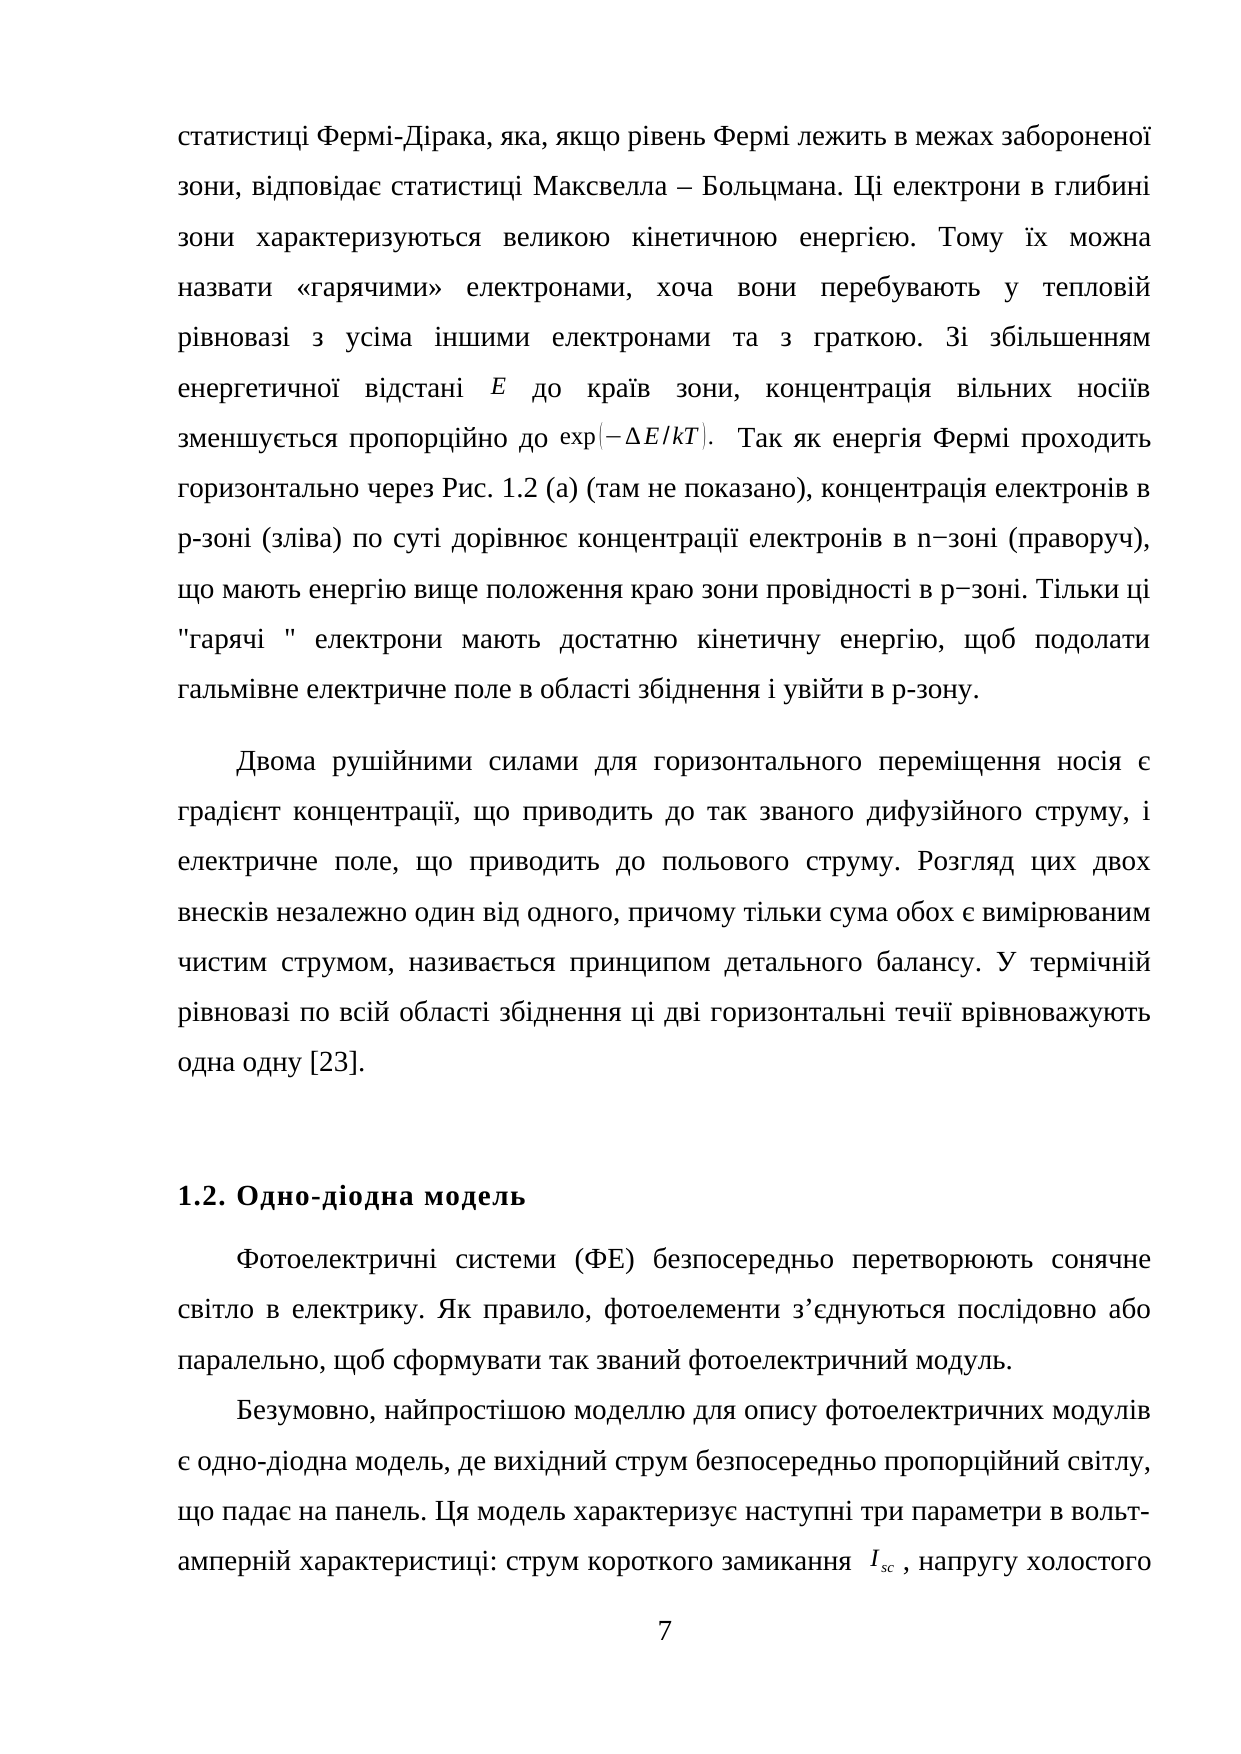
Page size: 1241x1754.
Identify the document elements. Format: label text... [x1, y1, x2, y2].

text Фотоелектричні системи (ФЕ) безпосередньо перетворюють сонячне світло в електрику. Як правило, фотоелементи з’єднуються послідовно або паралельно, щоб сформувати так званий фотоелектричний модуль. [177, 1241, 1152, 1376]
text 1.2. Одно-діодна модель [177, 1178, 1152, 1212]
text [177, 118, 1152, 705]
text Двома рушійними силами для горизонтального переміщення носія є градієнт концентрації, що приводить до так званого дифузійного струму, і електричне поле, що приводить до польового струму. Розгляд цих двох внесків незалежно один від одного, причому тільки сума обох є вимірюваним чистим струмом, називається принципом детального балансу. У термічній рівновазі по всій області збіднення ці дві горизонтальні течії врівноважують одна одну [23]. [177, 743, 1152, 1078]
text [177, 1392, 1152, 1577]
